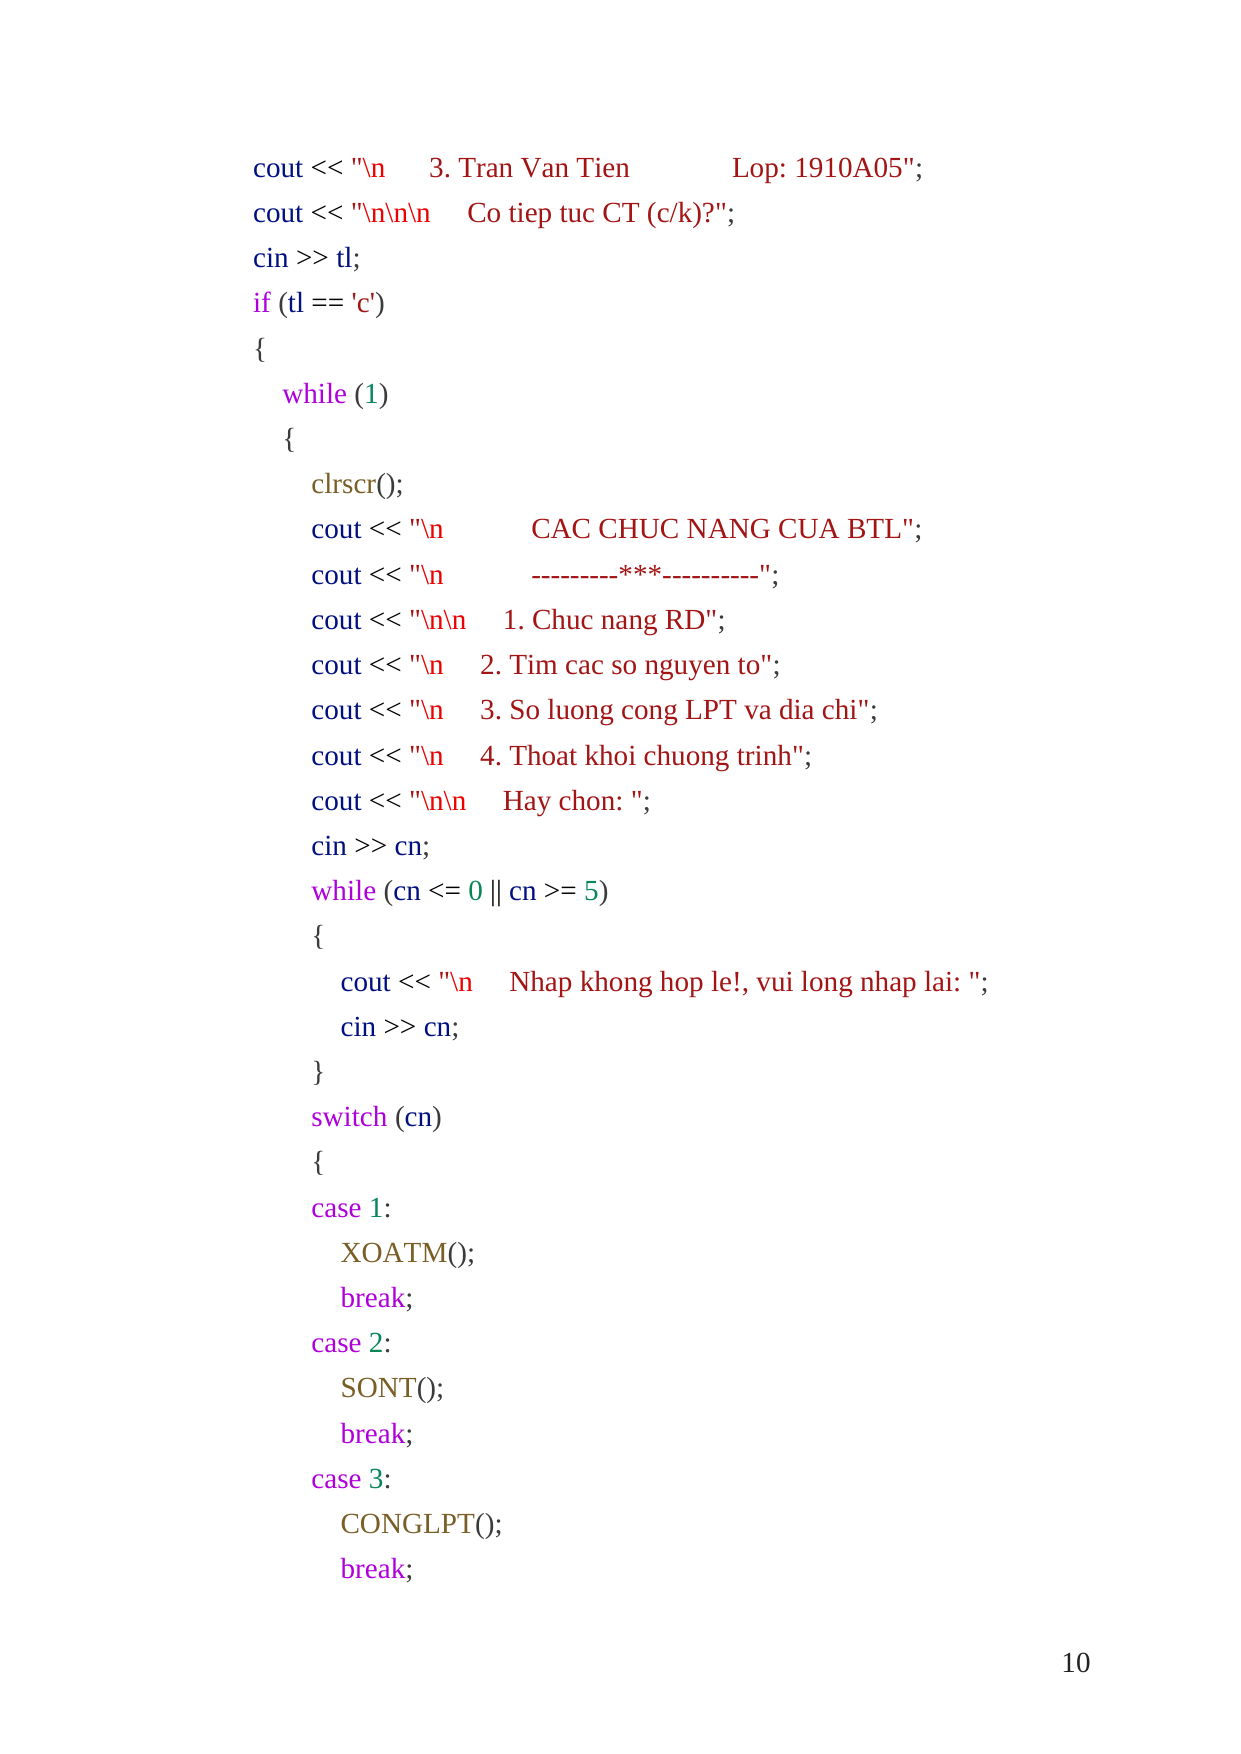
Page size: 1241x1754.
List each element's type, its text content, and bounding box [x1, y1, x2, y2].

text break; [224, 1416, 1090, 1449]
text case 1: [224, 1190, 1090, 1223]
text cout << "\n 3. Tran Van Tien Lop: 1910A05"; [224, 150, 1090, 183]
text cout << "\n\n Hay chon: "; [224, 783, 1090, 816]
text CONGLPT(); [224, 1506, 1090, 1540]
text { [224, 1144, 1090, 1178]
text cout << "\n Nhap khong hop le!, vui long nhap lai: "; [224, 964, 1090, 997]
text XOATM(); [224, 1235, 1090, 1268]
text switch (cn) [224, 1099, 1090, 1133]
text clrscr(); [224, 466, 1090, 500]
text cout << "\n 4. Thoat khoi chuong trinh"; [224, 738, 1090, 771]
text case 3: [224, 1461, 1090, 1494]
text SONT(); [224, 1371, 1090, 1404]
text cout << "\n ---------***----------"; [224, 557, 1090, 590]
text while (1) [224, 376, 1090, 409]
text { [224, 331, 1090, 364]
text case 2: [224, 1325, 1090, 1359]
text if (tl == 'c') [224, 286, 1090, 319]
text cout << "\n\n\n Co tiep tuc CT (c/k)?"; [224, 195, 1090, 229]
text cout << "\n\n 1. Chuc nang RD"; [224, 602, 1090, 636]
text cout << "\n 2. Tim cac so nguyen to"; [224, 647, 1090, 681]
text break; [224, 1280, 1090, 1314]
text cin >> tl; [224, 240, 1090, 274]
text cout << "\n CAC CHUC NANG CUA BTL"; [224, 512, 1090, 545]
text { [224, 918, 1090, 952]
text break; [224, 1551, 1090, 1585]
text { [224, 421, 1090, 455]
text } [224, 1054, 1090, 1088]
text cin >> cn; [224, 828, 1090, 862]
text cin >> cn; [224, 1009, 1090, 1042]
text cout << "\n 3. So luong cong LPT va dia chi"; [224, 692, 1090, 726]
text while (cn <= 0 || cn >= 5) [224, 873, 1090, 907]
